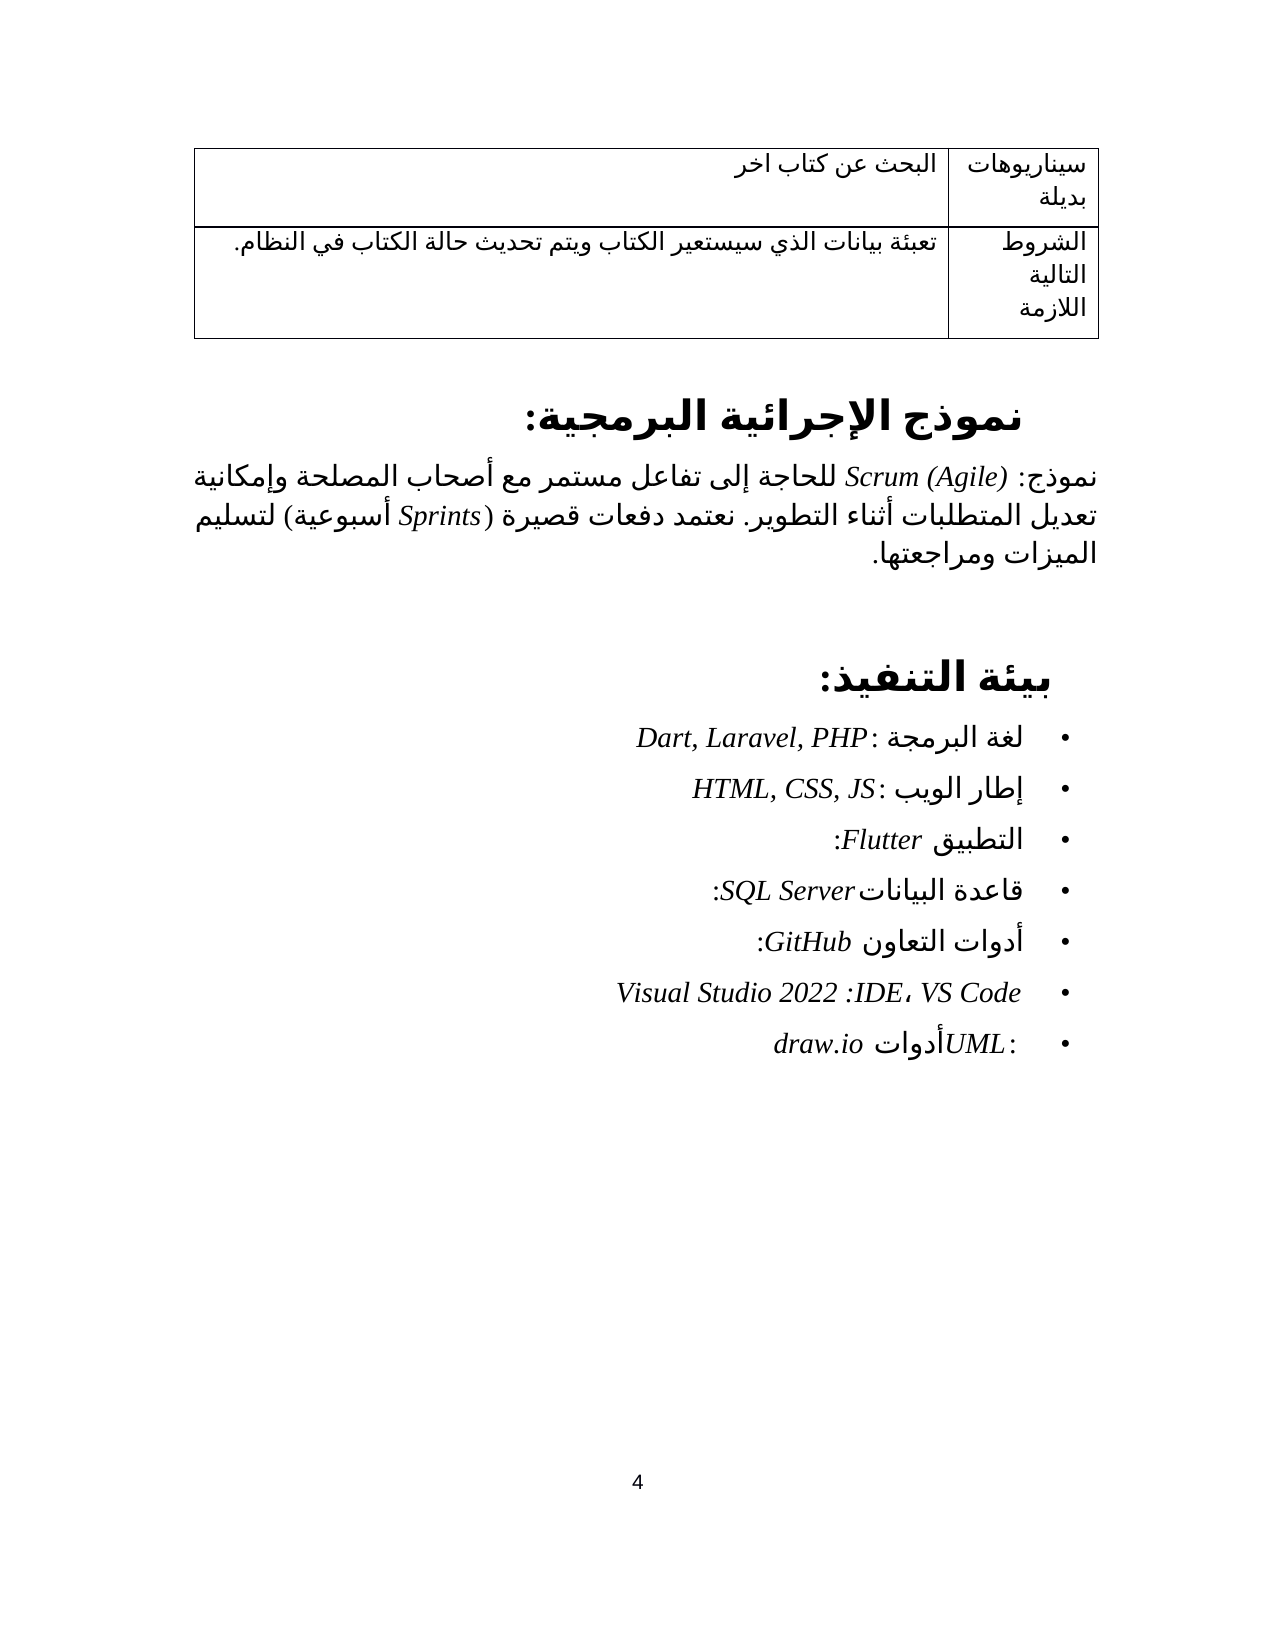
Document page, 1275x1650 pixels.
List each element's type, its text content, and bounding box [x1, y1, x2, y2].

table_cell تعبئة بيانات الذي سيستعير الكتاب ويتم تحديث حالة الكتاب في النظام. [195, 228, 948, 338]
list إطار الويب :HTML, CSS, JS [177, 771, 1060, 805]
table_cell سيناريوهات بديلة [949, 149, 1098, 226]
table_cell البحث عن كتاب اخر [195, 149, 948, 226]
table_cell الشروط التالية اللازمة [949, 228, 1098, 338]
list :UMLأدوات draw.io [177, 1026, 1060, 1060]
text نموذج: Scrum (Agile) للحاجة إلى تفاعل مستمر مع أصحاب المصلحة وإمكانية تعديل المتطلبات أثناء التطوير. نعتمد دفعات قصيرة (Sprints أسبوعية) لتسليم الميزات ومراجعتها. [177, 459, 1098, 570]
list لغة البرمجة :Dart, Laravel, PHP [177, 720, 1060, 754]
subtitle نموذج الإجرائية البرمجية: [177, 392, 1098, 440]
list التطبيق Flutter: [177, 822, 1060, 856]
list Visual Studio 2022 :IDE، VS Code [177, 975, 1060, 1009]
subtitle بيئة التنفيذ: [177, 653, 1098, 701]
list قاعدة البياناتSQL Server: [177, 873, 1060, 907]
list أدوات التعاون GitHub: [177, 924, 1060, 958]
